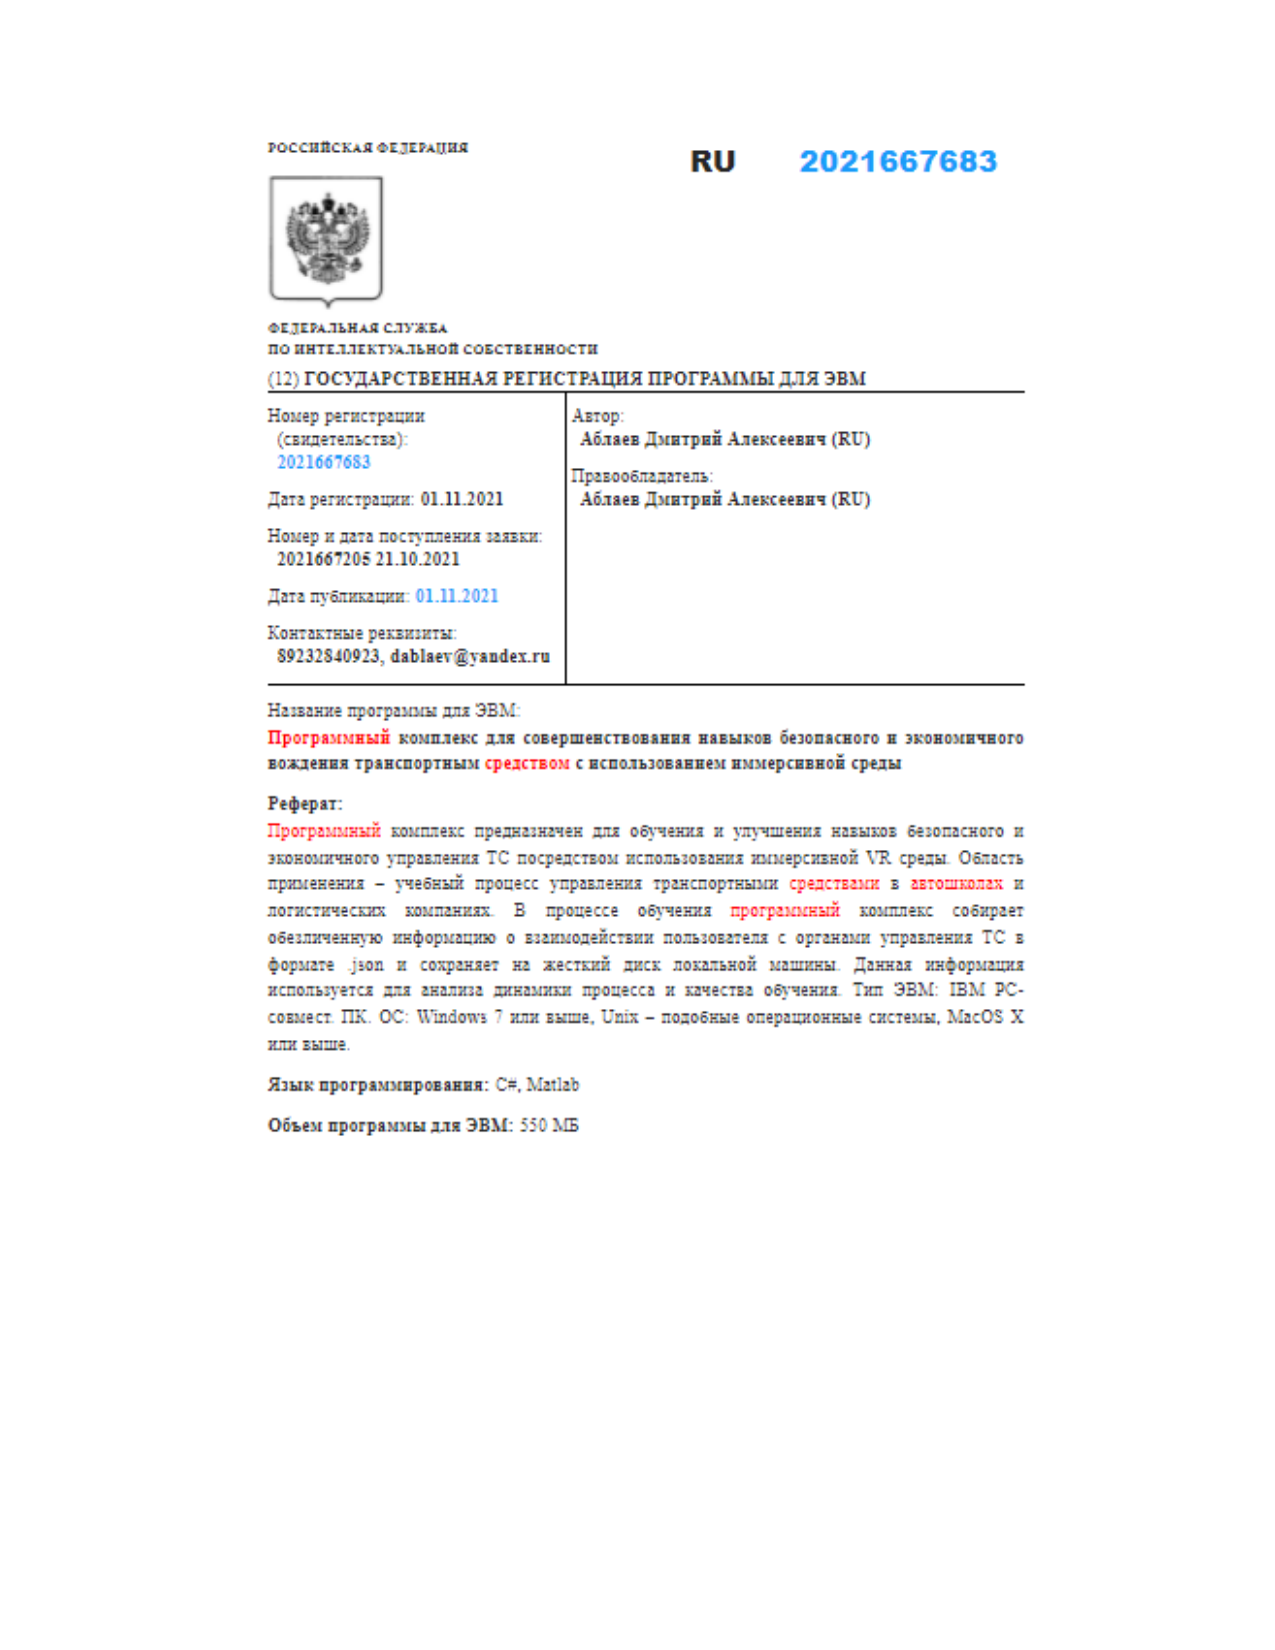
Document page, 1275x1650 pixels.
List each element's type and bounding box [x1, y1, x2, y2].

picture [251, 118, 1033, 1167]
